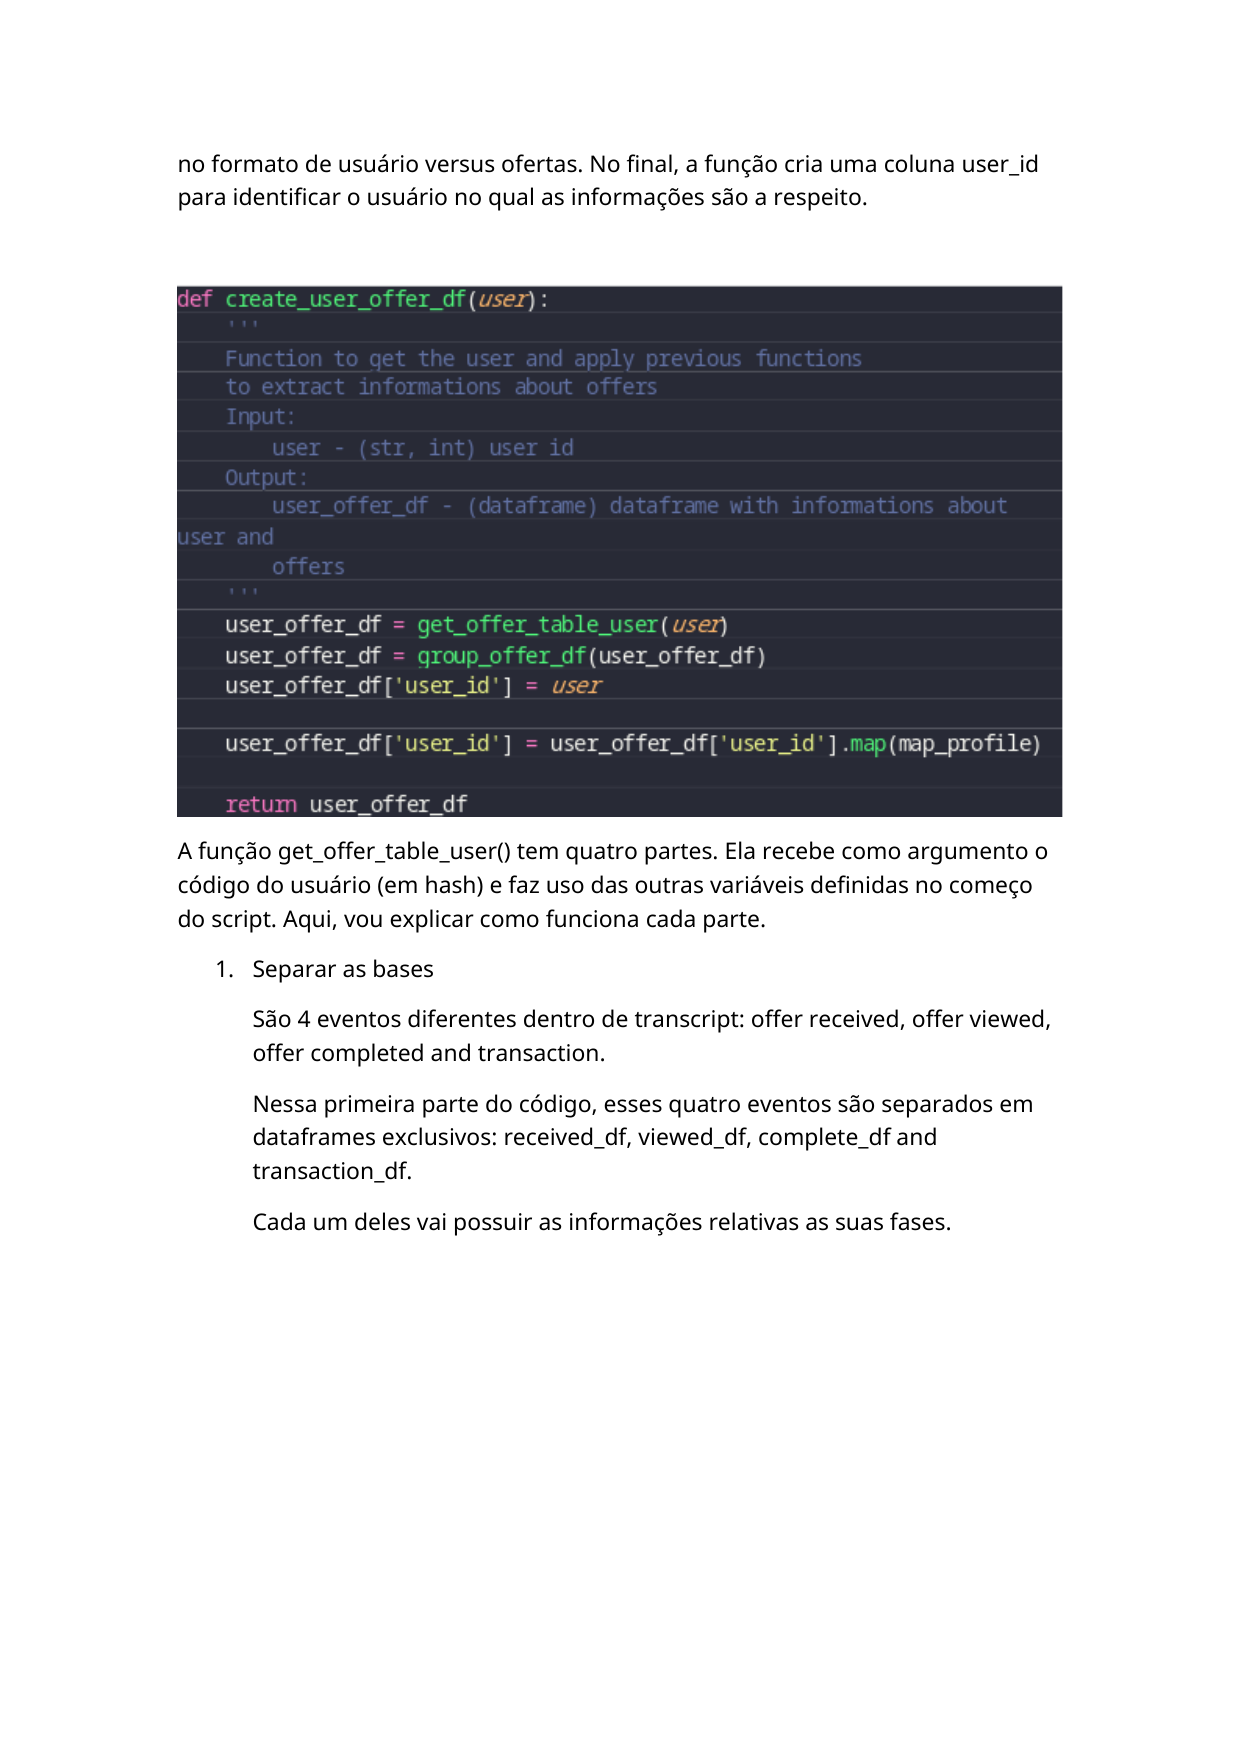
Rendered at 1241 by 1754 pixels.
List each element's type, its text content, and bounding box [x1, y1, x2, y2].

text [177, 148, 1063, 213]
list Separar as bases [215, 953, 1063, 984]
text Nessa primeira parte do código, esses quatro eventos são separados em dataframes exclusivos: received_df, viewed_df, complete_df and transaction_df. [252, 1087, 1063, 1186]
text Cada um deles vai possuir as informações relativas as suas fases. [252, 1205, 1063, 1237]
text São 4 eventos diferentes dentro de transcript: offer received, offer viewed, offer completed and transaction. [252, 1003, 1063, 1068]
text A função get_offer_table_user() tem quatro partes. Ela recebe como argumento o código do usuário (em hash) e faz uso das outras variáveis definidas no começo do script. Aqui, vou explicar como funciona cada parte. [177, 835, 1063, 934]
